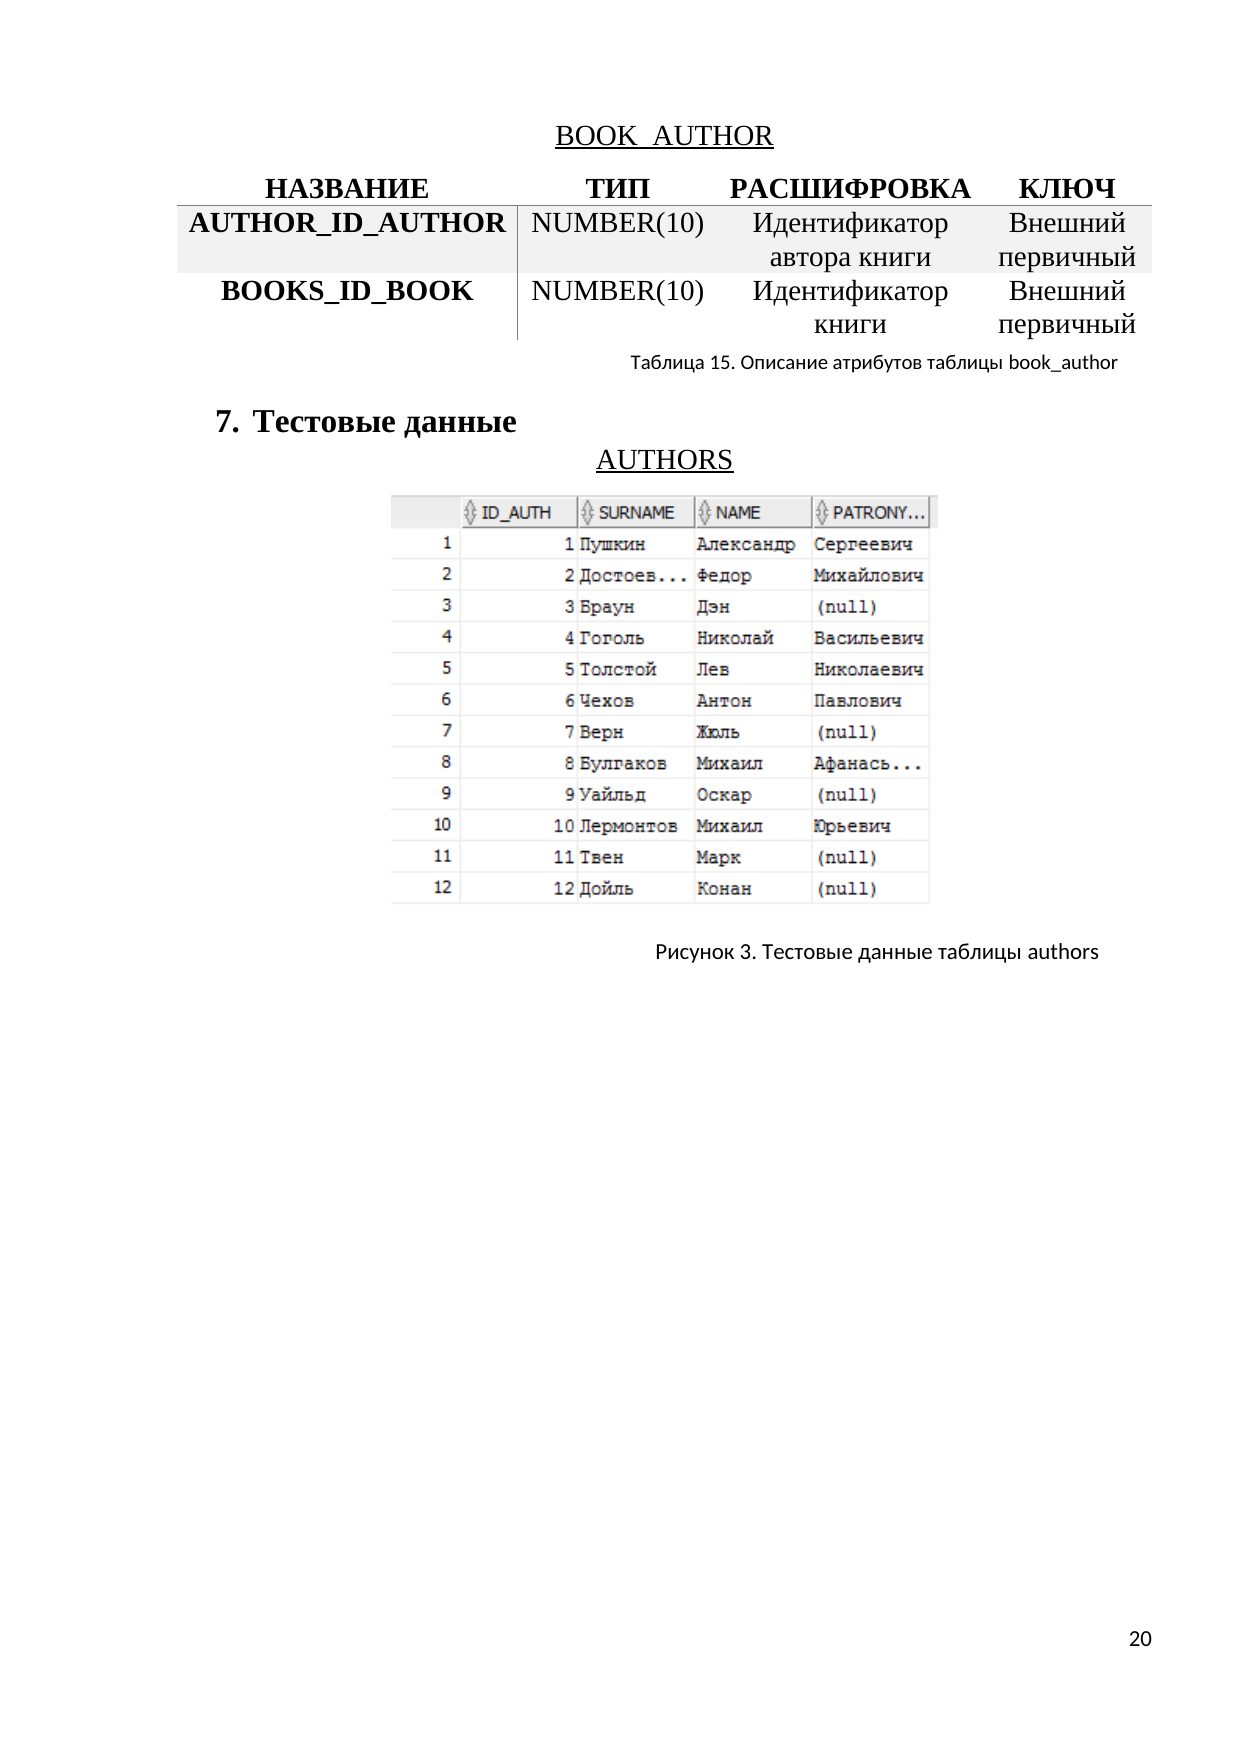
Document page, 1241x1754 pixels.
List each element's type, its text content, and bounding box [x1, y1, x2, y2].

table_header Название [177, 171, 517, 204]
text AUTHORS [177, 442, 1152, 476]
table_cell author_id_author [177, 206, 517, 273]
table_header Тип [517, 171, 718, 204]
table_cell NUMBER(10) [518, 206, 718, 273]
picture [391, 495, 938, 909]
table_header Расшифровка [718, 171, 983, 204]
subtitle Тестовые данные [215, 401, 1152, 439]
table_cell Внешний первичный [983, 273, 1152, 340]
table_cell books_id_book [177, 273, 517, 340]
table_cell Внешний первичный [983, 206, 1152, 273]
table_cell NUMBER(10) [518, 273, 718, 340]
table_cell Идентификатор книги [718, 273, 983, 340]
text BOOK_AUTHOR [177, 118, 1152, 152]
table_cell Идентификатор автора книги [718, 206, 983, 273]
table_header Ключ [983, 171, 1152, 204]
